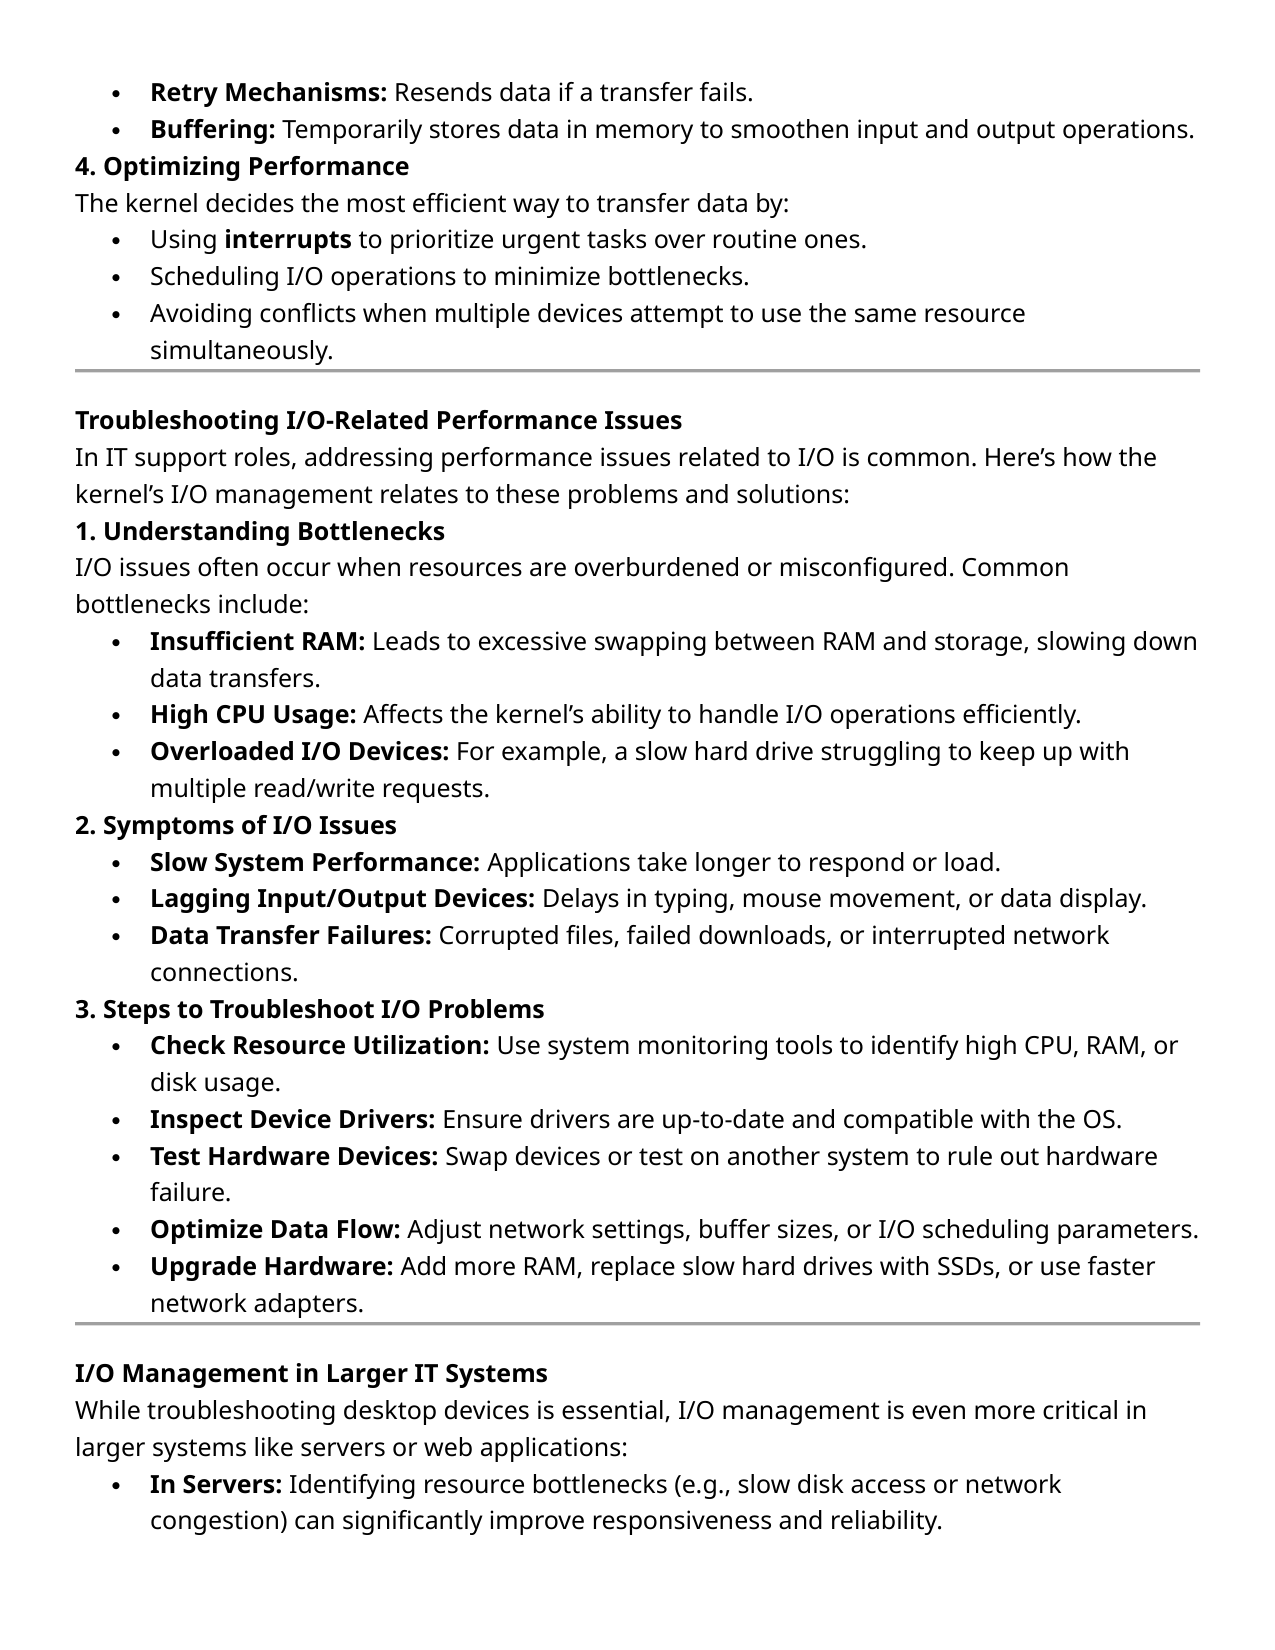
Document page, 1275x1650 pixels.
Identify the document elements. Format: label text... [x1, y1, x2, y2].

list Upgrade Hardware: Add more RAM, replace slow hard drives with SSDs, or use faster network adapters. [112, 1249, 1200, 1319]
text 1. Understanding Bottlenecks [75, 513, 1200, 547]
list Test Hardware Devices: Swap devices or test on another system to rule out hardware failure. [112, 1138, 1200, 1209]
list Overloaded I/O Devices: For example, a slow hard drive struggling to keep up with multiple read/write requests. [112, 734, 1200, 805]
list Data Transfer Failures: Corrupted files, failed downloads, or interrupted network connections. [112, 918, 1200, 988]
text While troubleshooting desktop devices is essential, I/O management is even more critical in larger systems like servers or web applications: [75, 1393, 1200, 1463]
list Inspect Device Drivers: Ensure drivers are up-to-date and compatible with the OS. [112, 1102, 1200, 1136]
list Lagging Input/Output Devices: Delays in typing, mouse movement, or data display. [112, 881, 1200, 915]
list Check Resource Utilization: Use system monitoring tools to identify high CPU, RAM, or disk usage. [112, 1028, 1200, 1099]
list Using interrupts to prioritize urgent tasks over routine ones. [112, 222, 1200, 256]
list Avoiding conflicts when multiple devices attempt to use the same resource simultaneously. [112, 296, 1200, 366]
list Scheduling I/O operations to minimize bottlenecks. [112, 259, 1200, 293]
list High CPU Usage: Affects the kernel’s ability to handle I/O operations efficiently. [112, 697, 1200, 731]
list Retry Mechanisms: Resends data if a transfer fails. [112, 75, 1200, 109]
text I/O Management in Larger IT Systems [75, 1356, 1200, 1390]
list Buffering: Temporarily stores data in memory to smoothen input and output operations. [112, 112, 1200, 146]
text 3. Steps to Troubleshoot I/O Problems [75, 991, 1200, 1025]
text Troubleshooting I/O-Related Performance Issues [75, 403, 1200, 437]
text I/O issues often occur when resources are overburdened or misconfigured. Common bottlenecks include: [75, 550, 1200, 621]
text The kernel decides the most efficient way to transfer data by: [75, 185, 1200, 219]
text 2. Symptoms of I/O Issues [75, 807, 1200, 841]
list Optimize Data Flow: Adjust network settings, buffer sizes, or I/O scheduling parameters. [112, 1212, 1200, 1246]
list Slow System Performance: Applications take longer to respond or load. [112, 844, 1200, 878]
list Insufficient RAM: Leads to excessive swapping between RAM and storage, slowing down data transfers. [112, 623, 1200, 694]
text In IT support roles, addressing performance issues related to I/O is common. Here’s how the kernel’s I/O management relates to these problems and solutions: [75, 440, 1200, 511]
text 4. Optimizing Performance [75, 148, 1200, 183]
list In Servers: Identifying resource bottlenecks (e.g., slow disk access or network congestion) can significantly improve responsiveness and reliability. [112, 1466, 1200, 1537]
